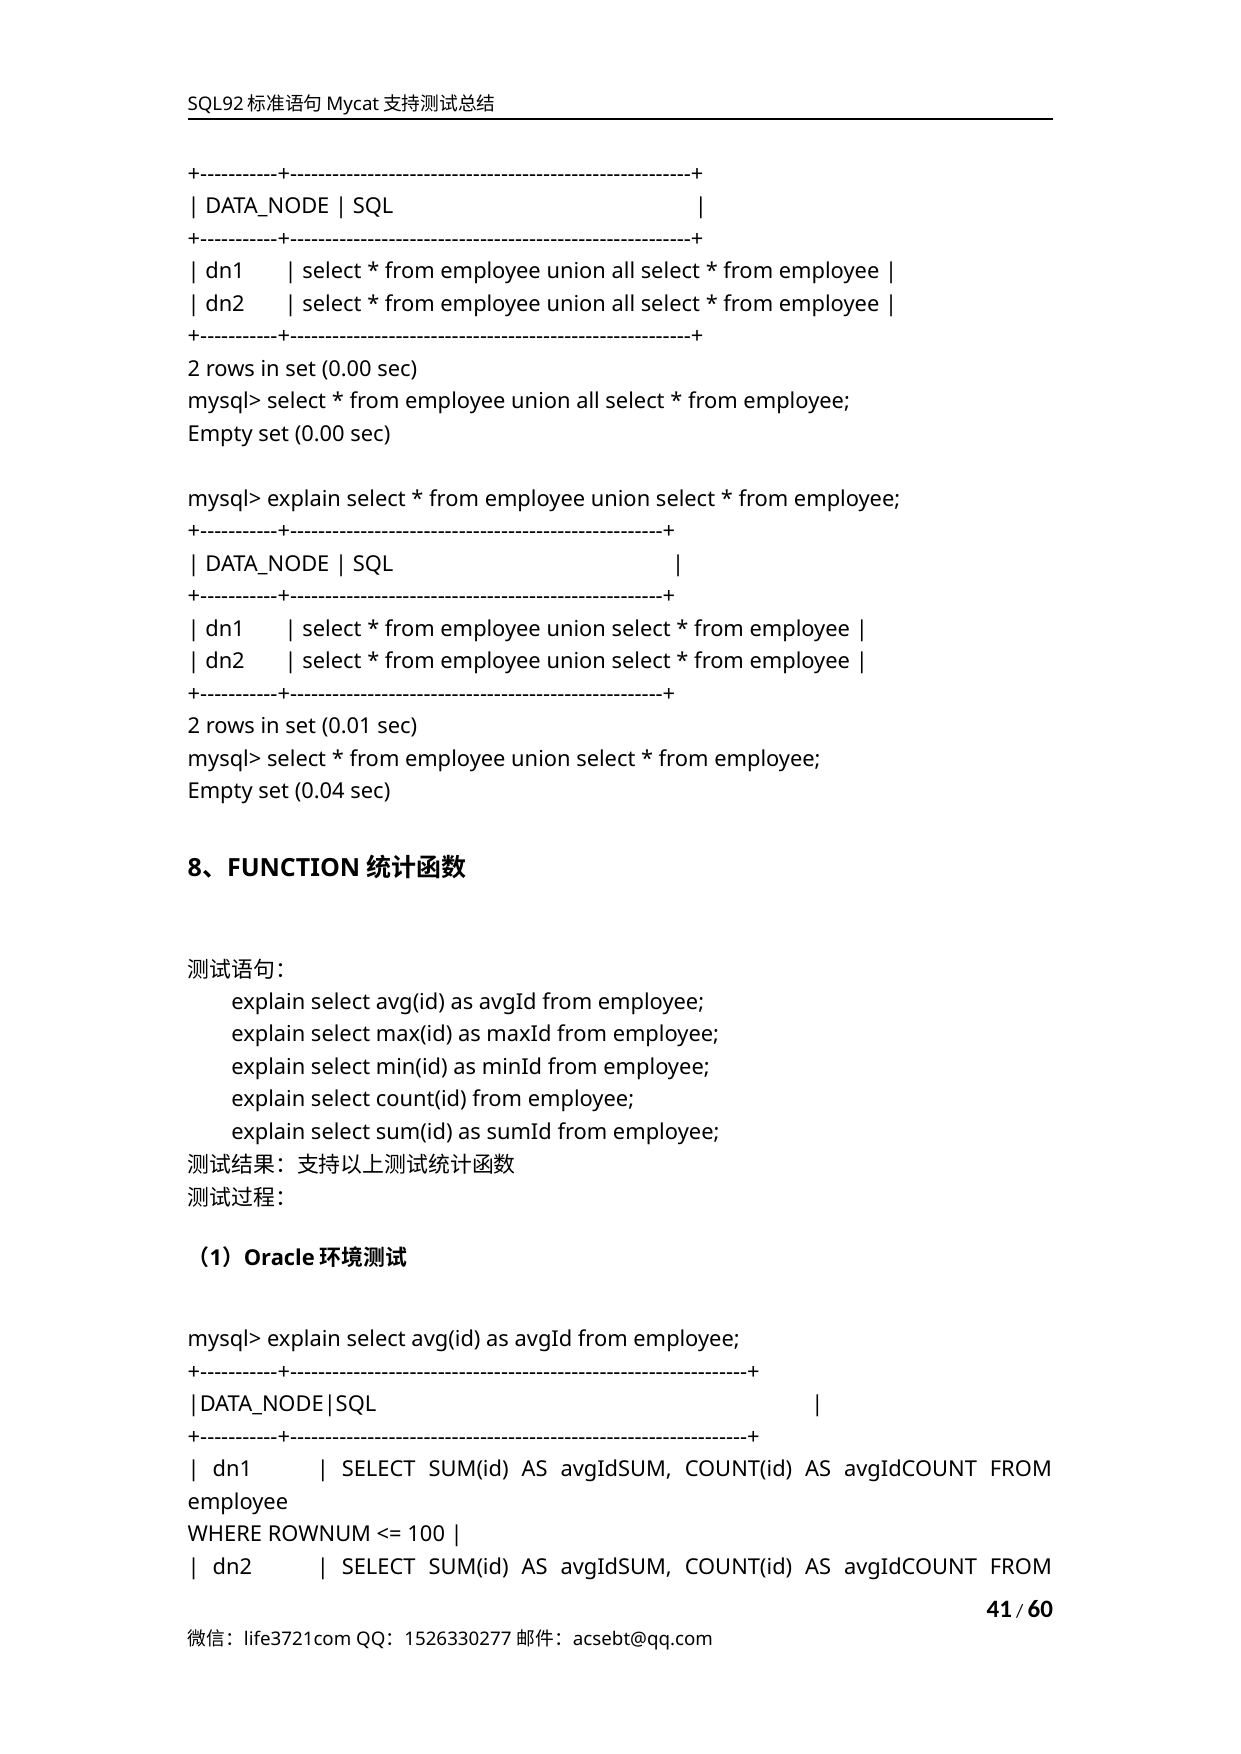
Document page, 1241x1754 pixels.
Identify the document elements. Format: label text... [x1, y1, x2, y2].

text explain select max(id) as maxId from employee; [187, 1017, 1053, 1049]
text 2 rows in set (0.00 sec) [187, 351, 1053, 384]
text +-----------+---------------------------------------------------------+ [187, 221, 1053, 254]
text mysql> select * from employee union select * from employee; [187, 741, 1053, 774]
text +-----------+-----------------------------------------------------+ [187, 579, 1053, 611]
text | dn2 | select * from employee union select * from employee | [187, 644, 1053, 676]
text +-----------+-----------------------------------------------------+ [187, 514, 1053, 546]
text |DATA_NODE|SQL | [187, 1387, 1053, 1419]
text | dn1 | select * from employee union select * from employee | [187, 611, 1053, 644]
text Empty set (0.04 sec) [187, 774, 1053, 806]
text +-----------+-----------------------------------------------------+ [187, 676, 1053, 709]
text 测试结果：支持以上测试统计函数 [187, 1147, 1053, 1179]
text explain select count(id) from employee; [187, 1082, 1053, 1114]
text +-----------+---------------------------------------------------------+ [187, 156, 1053, 189]
text explain select avg(id) as avgId from employee; [187, 984, 1053, 1017]
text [187, 1549, 1053, 1582]
text | dn2 | select * from employee union all select * from employee | [187, 286, 1053, 319]
text mysql> select * from employee union all select * from employee; [187, 384, 1053, 416]
text | dn1 | SELECT SUM(id) AS avgIdSUM, COUNT(id) AS avgIdCOUNT FROM employee [187, 1452, 1053, 1517]
text | DATA_NODE | SQL | [187, 546, 1053, 579]
subtitle 8、FUNCTION 统计函数 [187, 833, 1053, 898]
text 测试语句： [187, 952, 1053, 984]
text explain select sum(id) as sumId from employee; [187, 1114, 1053, 1147]
text +-----------+---------------------------------------------------------+ [187, 319, 1053, 351]
text explain select min(id) as minId from employee; [187, 1049, 1053, 1082]
text mysql> explain select avg(id) as avgId from employee; [187, 1322, 1053, 1354]
text mysql> explain select * from employee union select * from employee; [187, 481, 1053, 514]
text | DATA_NODE | SQL | [187, 189, 1053, 221]
text WHERE ROWNUM <= 100 | [187, 1517, 1053, 1549]
text +-----------+-----------------------------------------------------------------+ [187, 1354, 1053, 1387]
subtitle （1）Oracle环境测试 [187, 1239, 1053, 1272]
text | dn1 | select * from employee union all select * from employee | [187, 254, 1053, 286]
text Empty set (0.00 sec) [187, 416, 1053, 449]
text 测试过程： [187, 1179, 1053, 1212]
text +-----------+-----------------------------------------------------------------+ [187, 1419, 1053, 1452]
text 2 rows in set (0.01 sec) [187, 709, 1053, 741]
